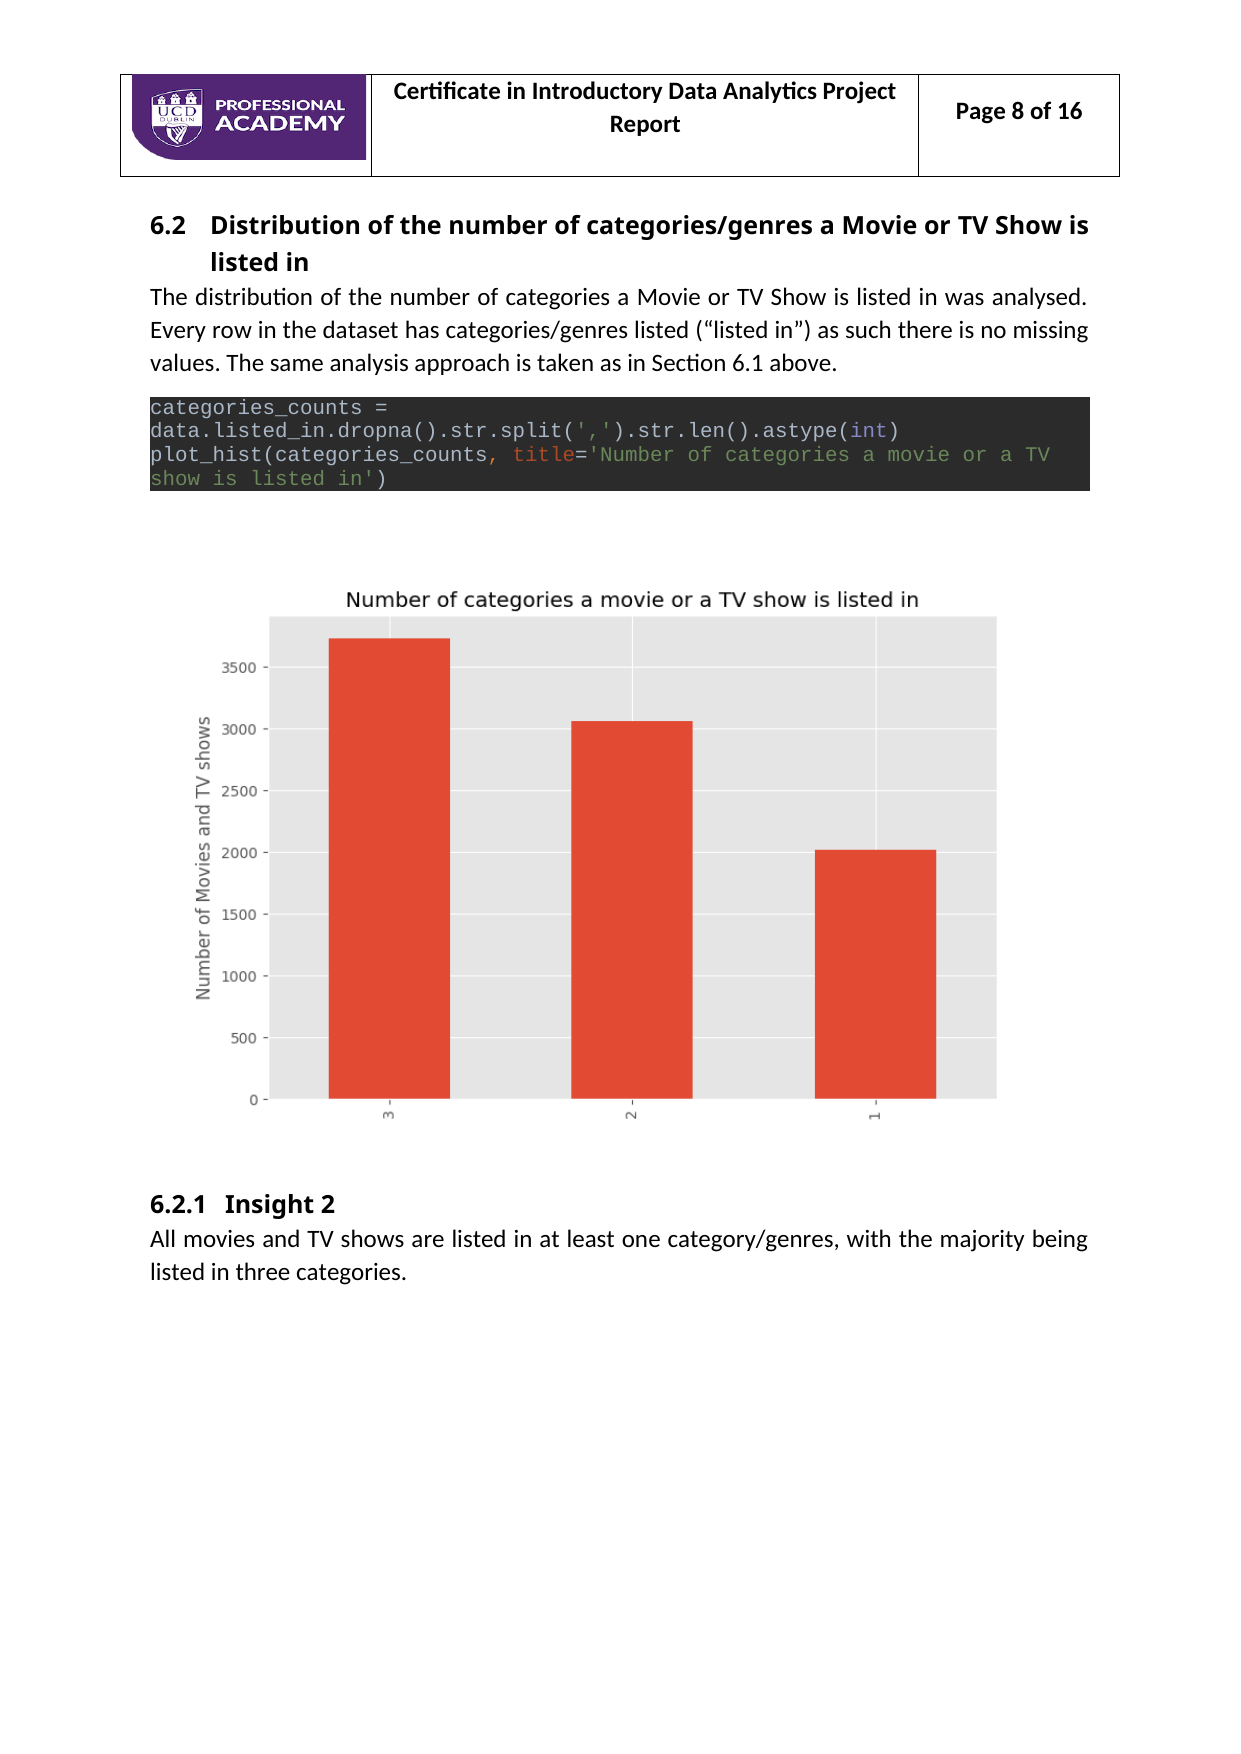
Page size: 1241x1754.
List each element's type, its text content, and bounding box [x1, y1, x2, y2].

subtitle Insight 2 [150, 1187, 1090, 1221]
text All movies and TV shows are listed in at least one category/genres, with the majority being listed in three categories. [150, 1223, 1090, 1287]
text The distribution of the number of categories a Movie or TV Show is listed in was analysed. Every row in the dataset has categories/genres listed (“listed in”) as such there is no missing values. The same analysis approach is taken as in Section 6.1 above. [150, 281, 1090, 378]
picture [132, 74, 367, 160]
text categories_counts = data.listed_in.dropna().str.split(',').str.len().astype(int) plot_hist(categories_counts, title='Number of categories a movie or a TV show is listed in') [150, 397, 1090, 491]
picture [150, 540, 1091, 1168]
subtitle Distribution of the number of categories/genres a Movie or TV Show is listed in [150, 208, 1090, 278]
